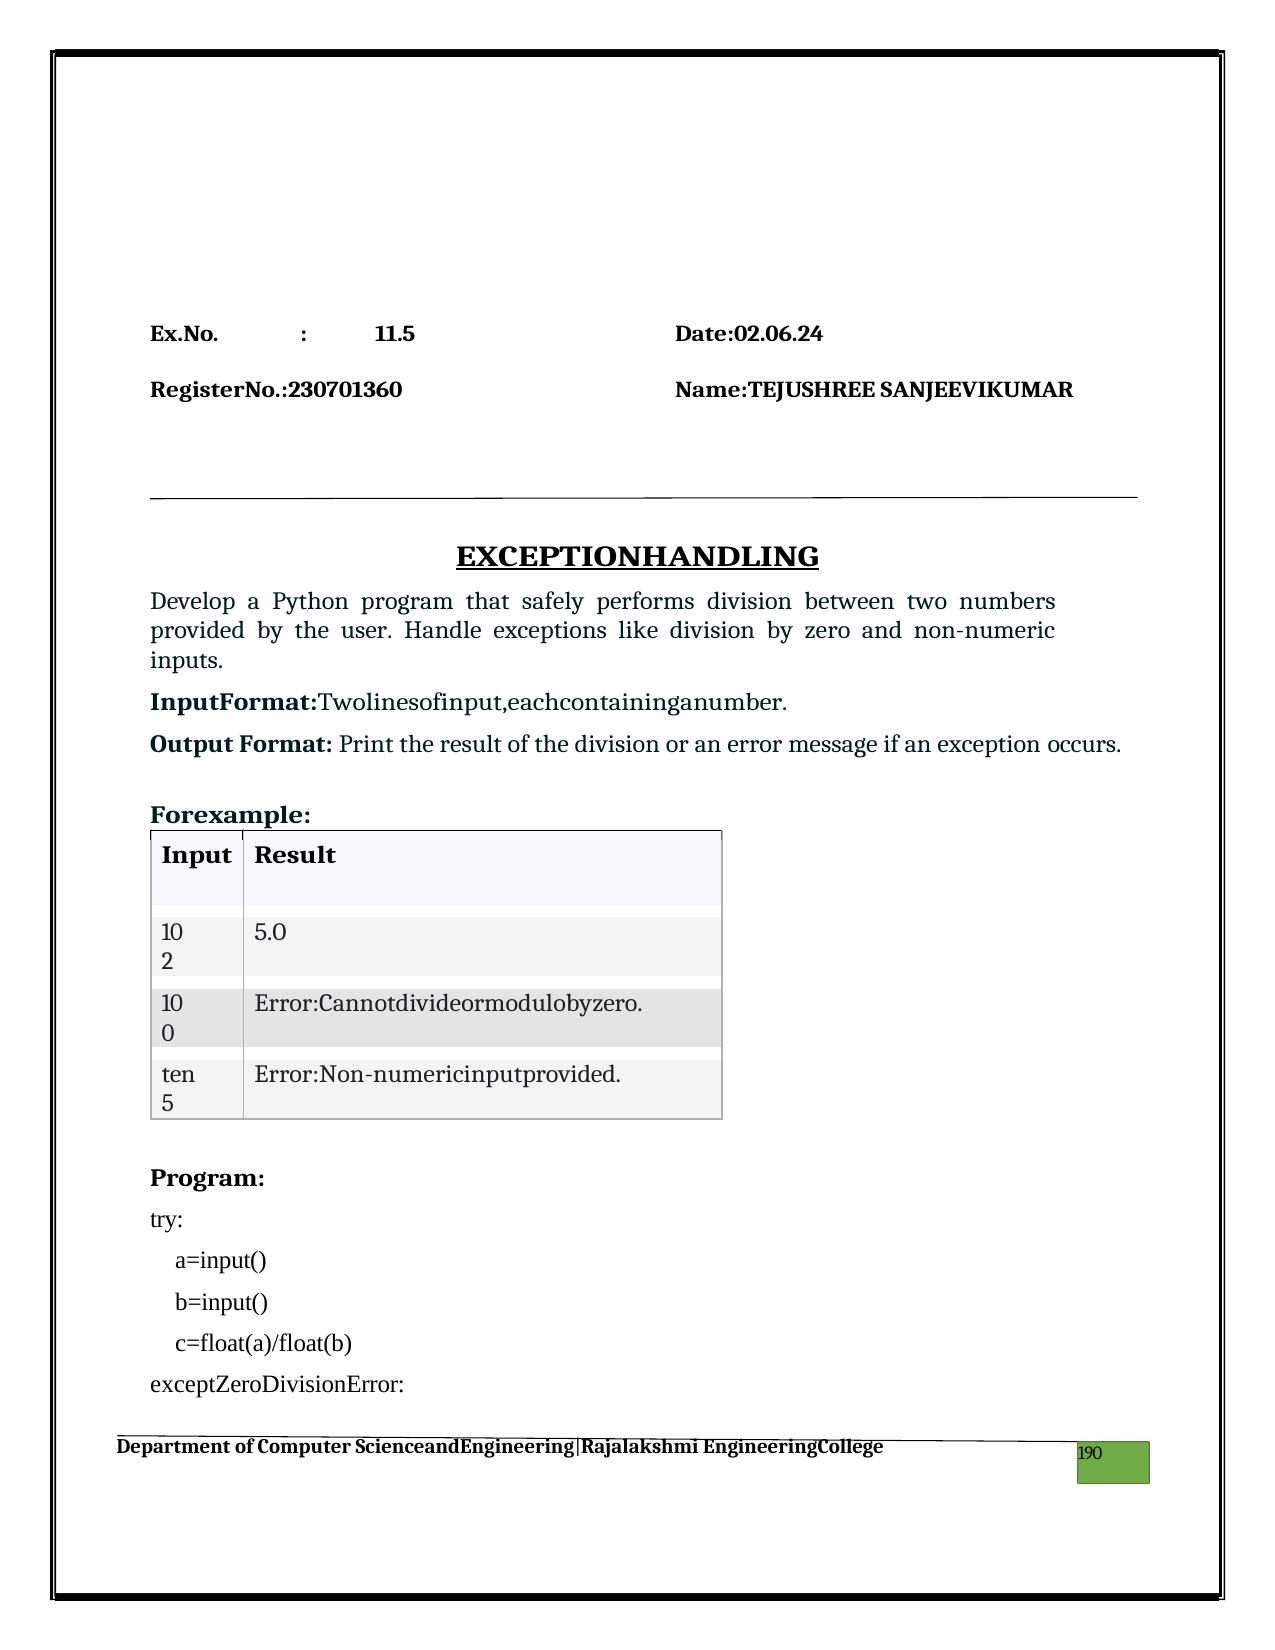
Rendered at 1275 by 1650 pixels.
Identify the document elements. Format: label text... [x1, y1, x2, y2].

table_cell ten 5 [152, 1060, 243, 1118]
table_header Input [152, 840, 243, 905]
picture [151, 831, 242, 840]
text InputFormat:Twolinesofinput,eachcontaininganumber. [150, 688, 1160, 716]
text Output Format: Print the result of the division or an error message if an exception occurs. [150, 730, 1122, 758]
text Ex.No. : 11.5 Date:02.06.24 [150, 321, 1160, 347]
picture [56, 51, 1218, 56]
table_cell Error:Non-numericinputprovided. [244, 1060, 721, 1118]
picture [243, 831, 721, 840]
text a=input() b=input() c=float(a)/float(b) [175, 1246, 357, 1356]
text Program: [150, 1163, 1160, 1192]
text RegisterNo.:230701360 Name:TEJUSHREE SANJEEVIKUMAR [150, 376, 1160, 403]
table_cell 10 2 [152, 917, 243, 976]
text try: [150, 1204, 1160, 1233]
table_cell 10 0 [152, 989, 243, 1047]
text Forexample: [150, 801, 1160, 830]
table_cell 5.0 [244, 917, 721, 976]
table_cell Error:Cannotdivideormodulobyzero. [244, 989, 721, 1047]
picture [56, 1595, 1218, 1600]
text exceptZeroDivisionError: [150, 1369, 1160, 1398]
text Develop a Python program that safely performs division between two numbers provided by the user. Handle exceptions like division by zero and non-numeric inputs. [150, 587, 1057, 675]
table_header Result [244, 840, 721, 905]
subtitle EXCEPTIONHANDLING [144, 540, 1131, 573]
